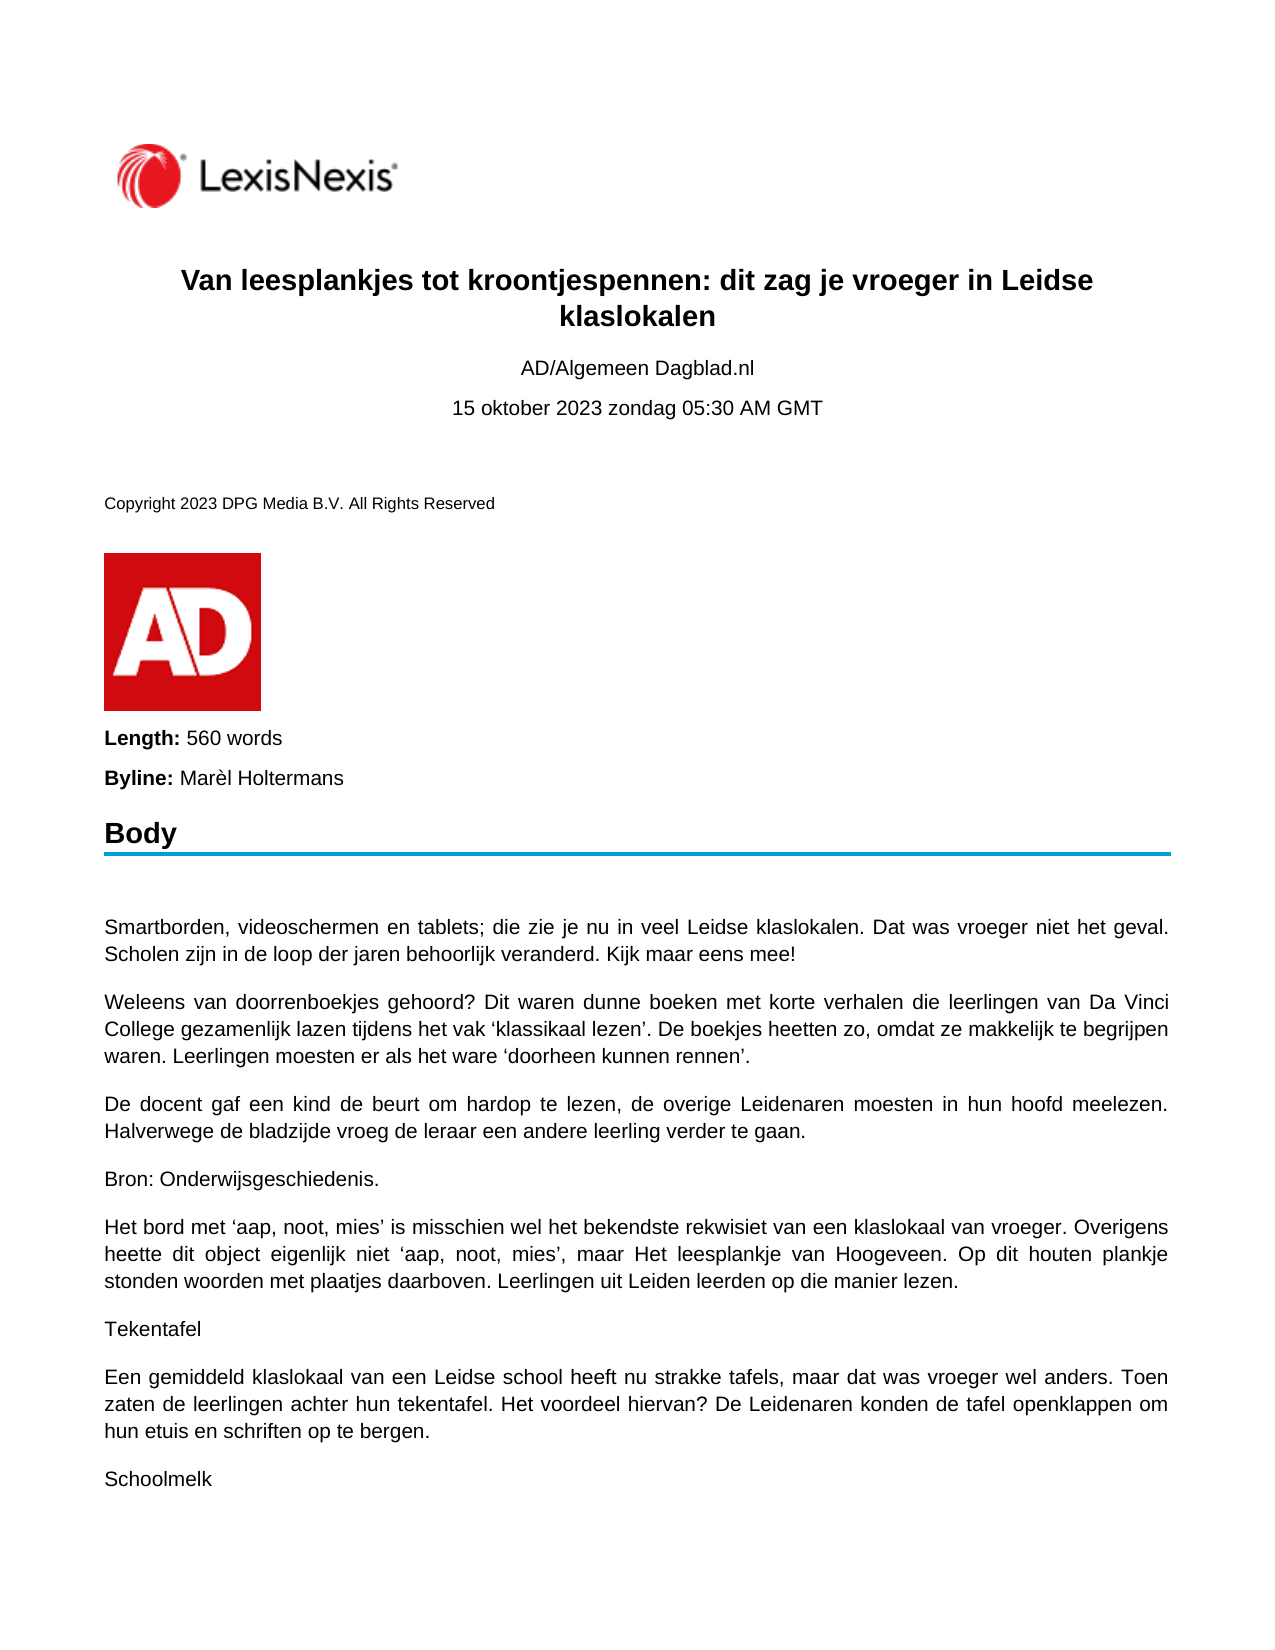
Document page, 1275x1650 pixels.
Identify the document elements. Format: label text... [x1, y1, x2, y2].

text Een gemiddeld klaslokaal van een Leidse school heeft nu strakke tafels, maar dat was vroeger wel anders. Toen zaten de leerlingen achter hun tekentafel. Het voordeel hiervan? De Leidenaren konden de tafel openklappen om hun etuis en schriften op te bergen. [104, 1362, 1171, 1443]
text Bron: Onderwijsgeschiedenis. [104, 1164, 1171, 1191]
text Copyright 2023 DPG Media B.V. All Rights Reserved [104, 461, 1171, 513]
text AD/Algemeen Dagblad.nl [104, 353, 1171, 380]
text Smartborden, videoschermen en tablets; die zie je nu in veel Leidse klaslokalen. Dat was vroeger niet het geval. Scholen zijn in de loop der jaren behoorlijk veranderd. Kijk maar eens mee! [104, 912, 1171, 966]
text 15 oktober 2023 zondag 05:30 AM GMT [104, 393, 1171, 420]
text Byline: Marèl Holtermans [104, 762, 1171, 789]
text Weleens van doorrenboekjes gehoord? Dit waren dunne boeken met korte verhalen die leerlingen van Da Vinci College gezamenlijk lazen tijdens het vak ‘klassikaal lezen’. De boekjes heetten zo, omdat ze makkelijk te begrijpen waren. Leerlingen moesten er als het ware ‘doorheen kunnen rennen’. [104, 987, 1171, 1068]
text De docent gaf een kind de beurt om hardop te lezen, de overige Leidenaren moesten in hun hoofd meelezen. Halverwege de bladzijde vroeg de leraar een andere leerling verder te gaan. [104, 1089, 1171, 1143]
text Body [104, 814, 1171, 850]
picture [104, 144, 412, 208]
text Length: 560 words [104, 723, 1171, 750]
subtitle Van leesplankjes tot kroontjespennen: dit zag je vroeger in Leidse klaslokalen [104, 261, 1171, 332]
text Tekentafel [104, 1314, 1171, 1341]
text Schoolmelk [104, 1464, 1171, 1491]
text Het bord met ‘aap, noot, mies’ is misschien wel het bekendste rekwisiet van een klaslokaal van vroeger. Overigens heette dit object eigenlijk niet ‘aap, noot, mies’, maar Het leesplankje van Hoogeveen. Op dit houten plankje stonden woorden met plaatjes daarboven. Leerlingen uit Leiden leerden op die manier lezen. [104, 1212, 1171, 1293]
picture [104, 553, 261, 711]
